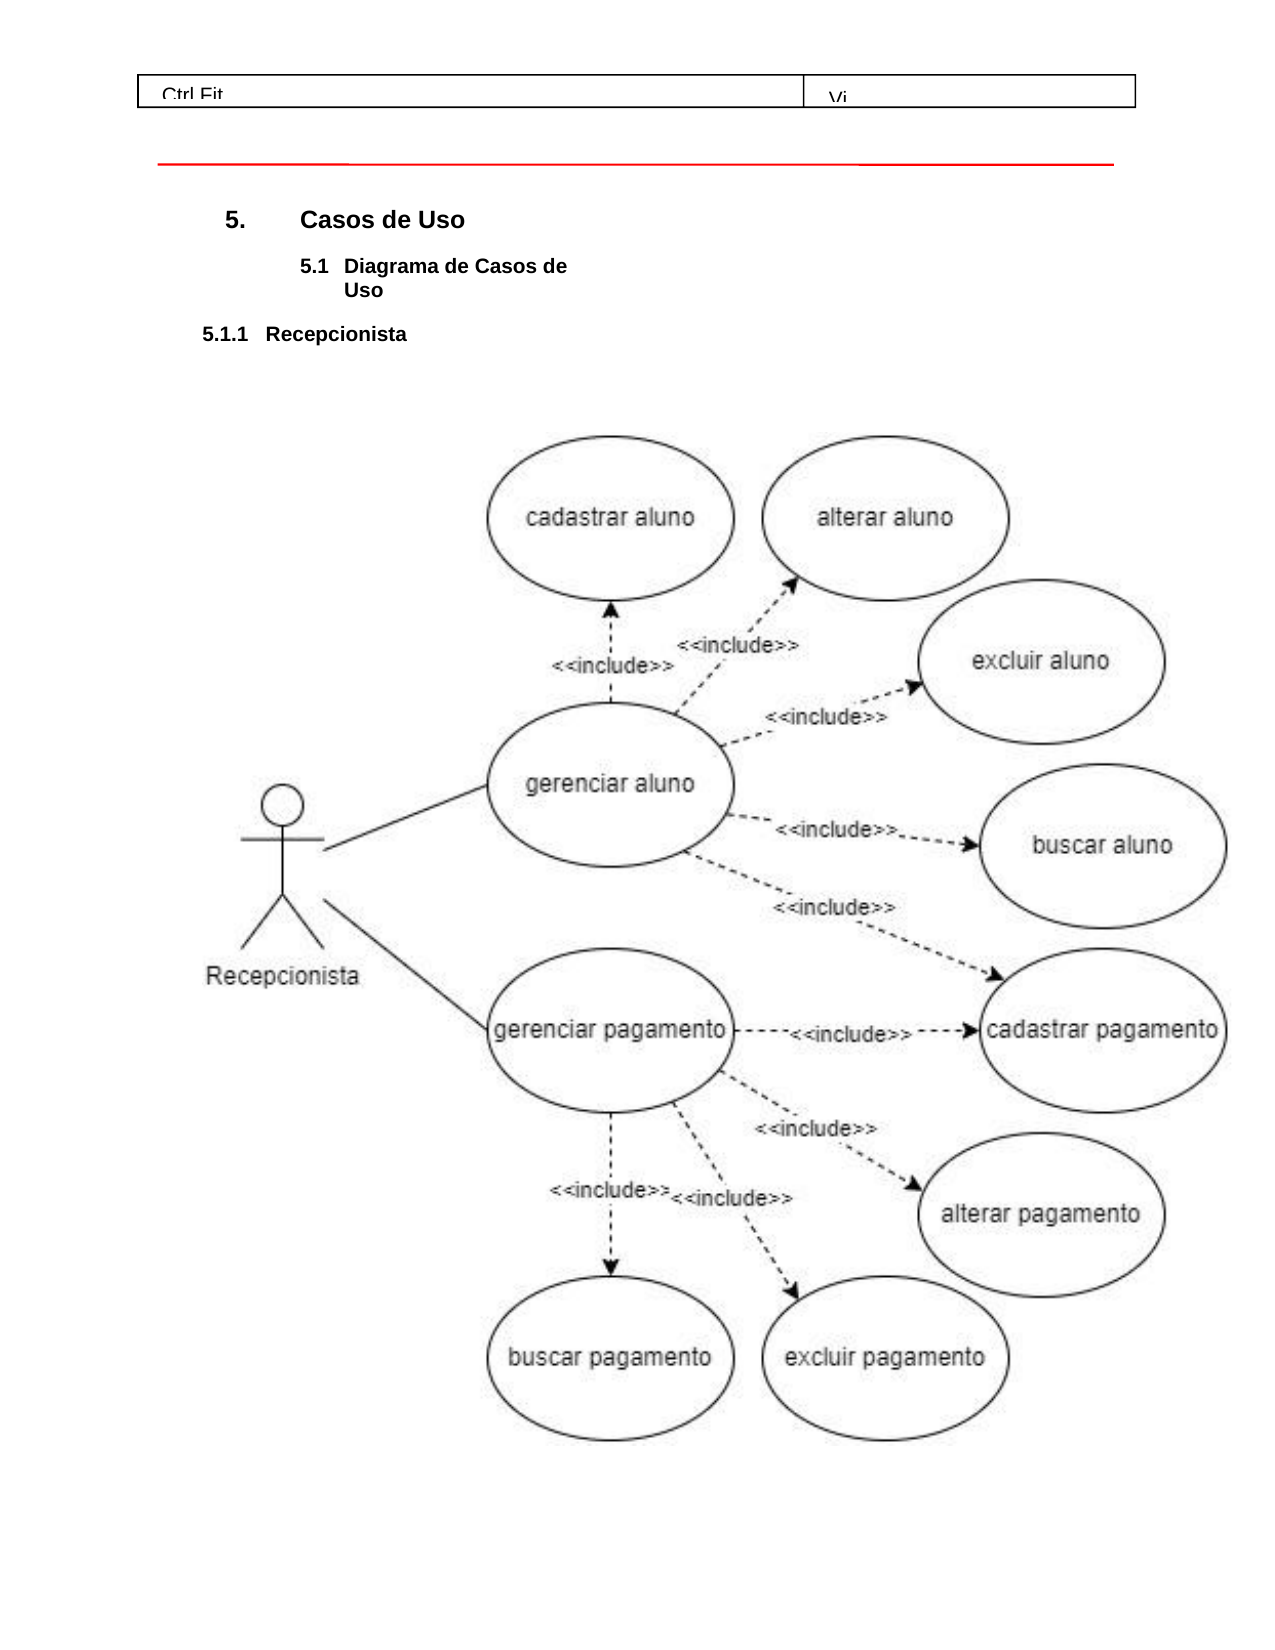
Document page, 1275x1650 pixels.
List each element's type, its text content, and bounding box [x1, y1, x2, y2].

subtitle Casos de Uso [225, 205, 576, 234]
subtitle Diagrama de Casos de Uso [300, 254, 576, 302]
picture [202, 432, 1232, 1446]
subtitle 5.1.1 Recepcionista [202, 322, 576, 346]
